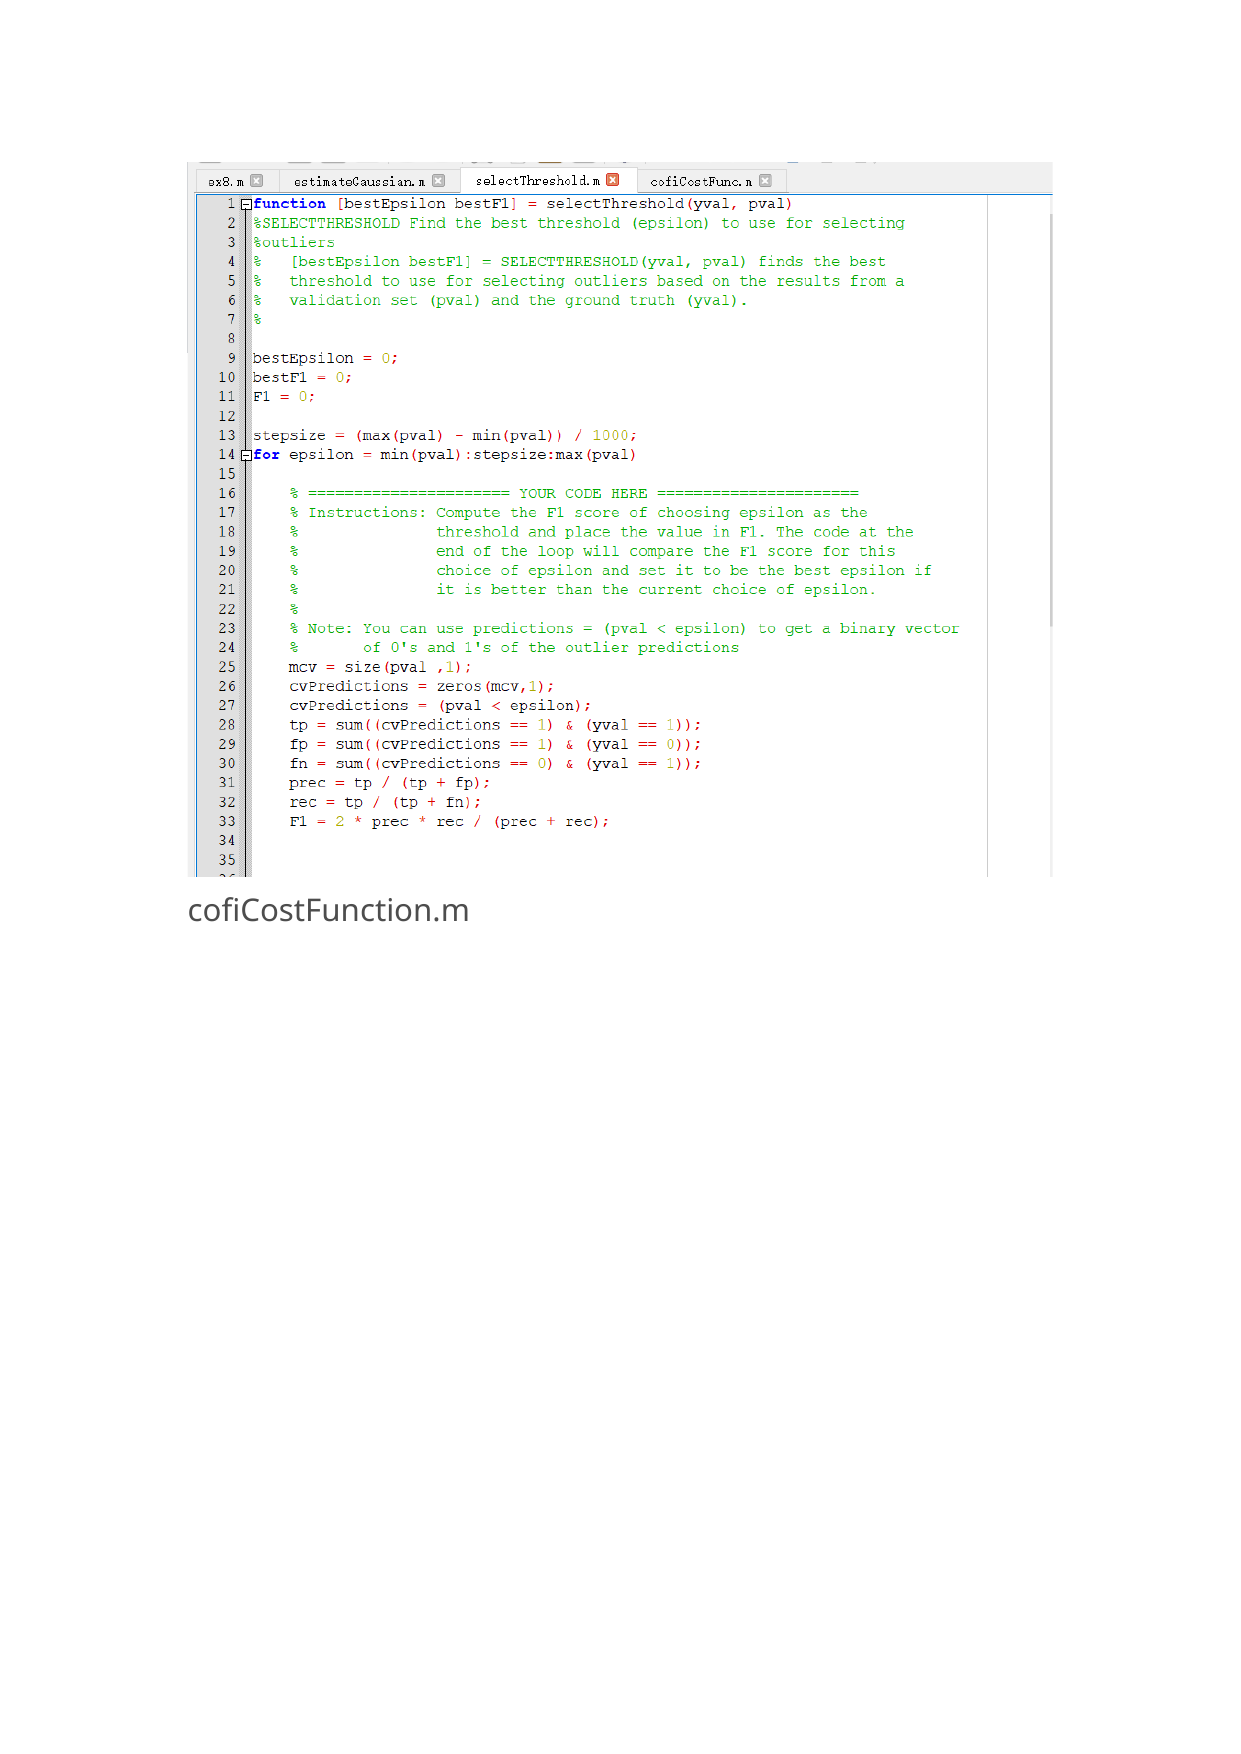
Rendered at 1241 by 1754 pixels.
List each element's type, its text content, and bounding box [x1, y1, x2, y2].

picture [187, 162, 1053, 877]
list cofiCostFunction.m [187, 877, 1053, 942]
